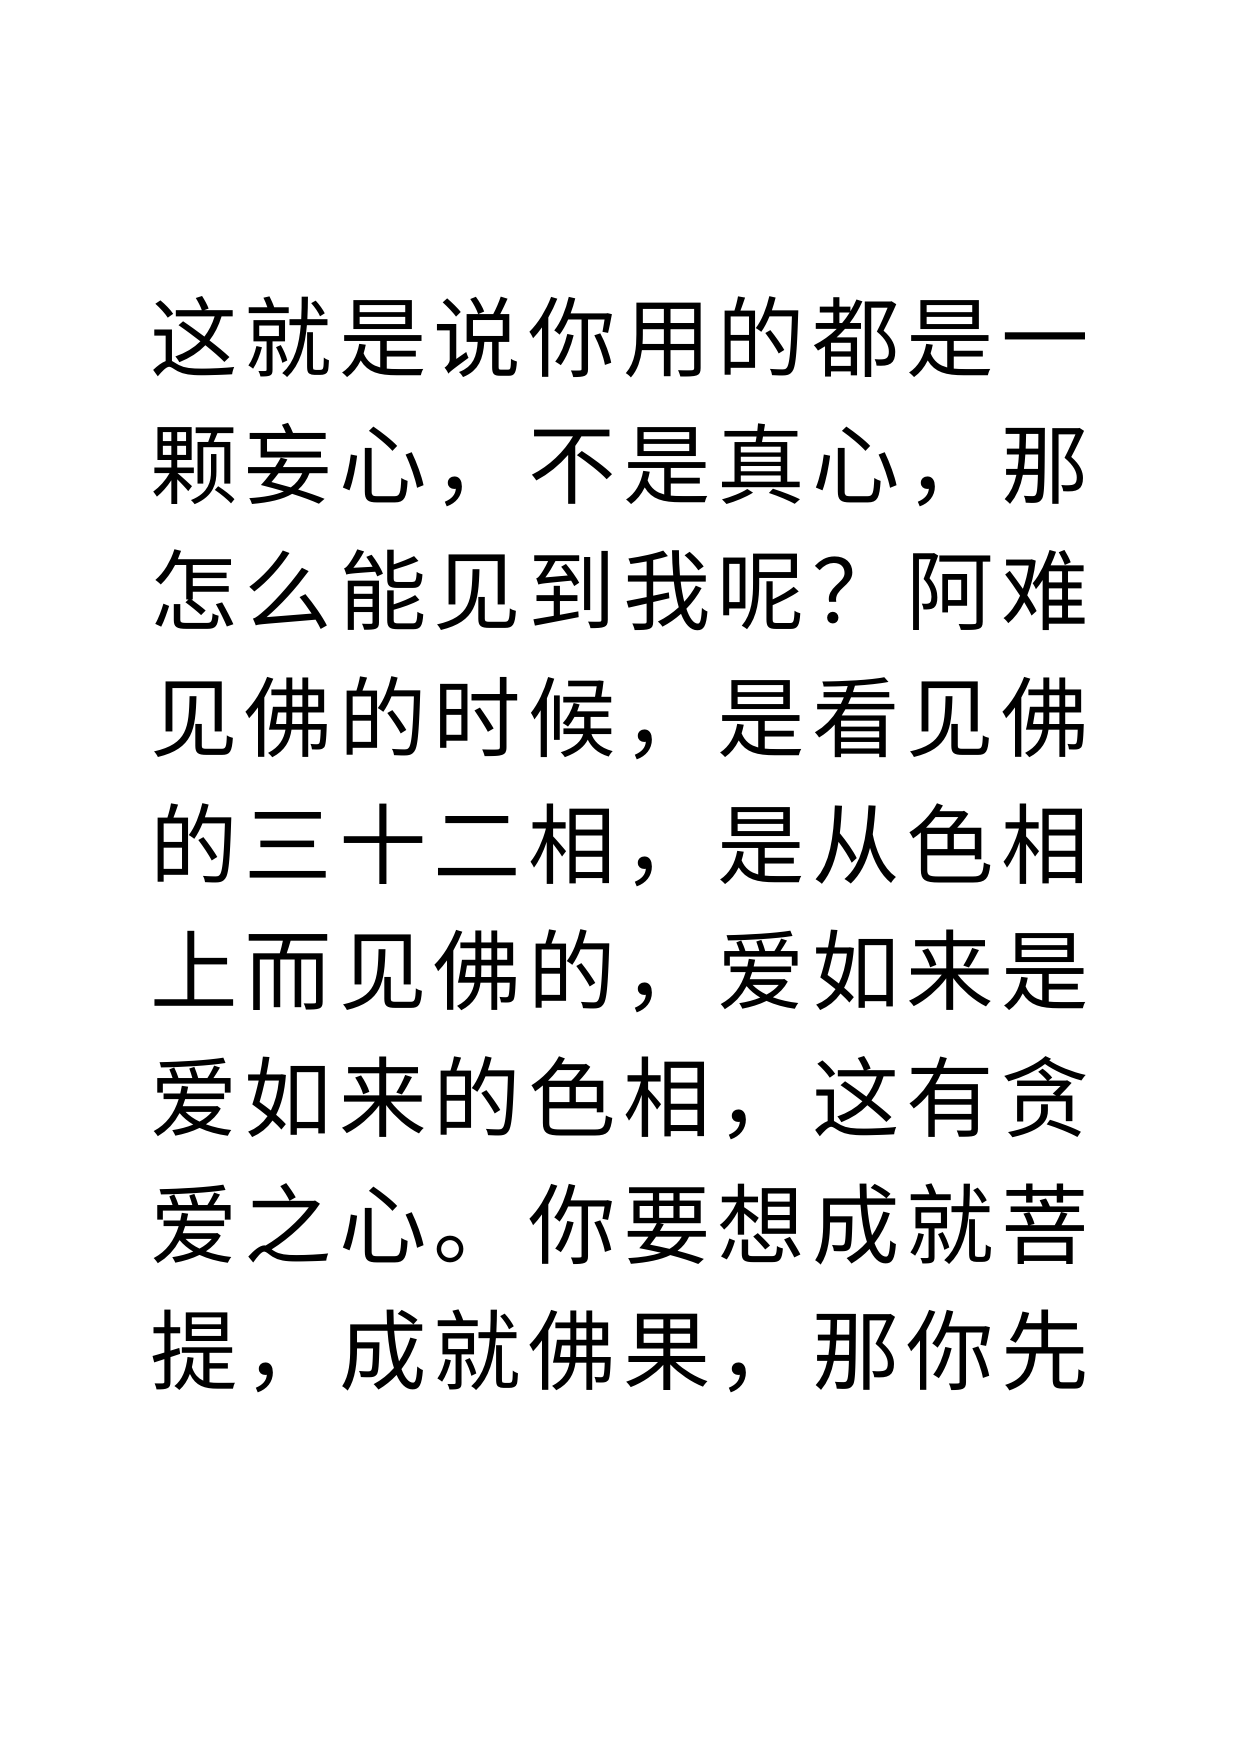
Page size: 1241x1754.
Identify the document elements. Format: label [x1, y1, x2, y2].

text [150, 269, 1090, 1409]
